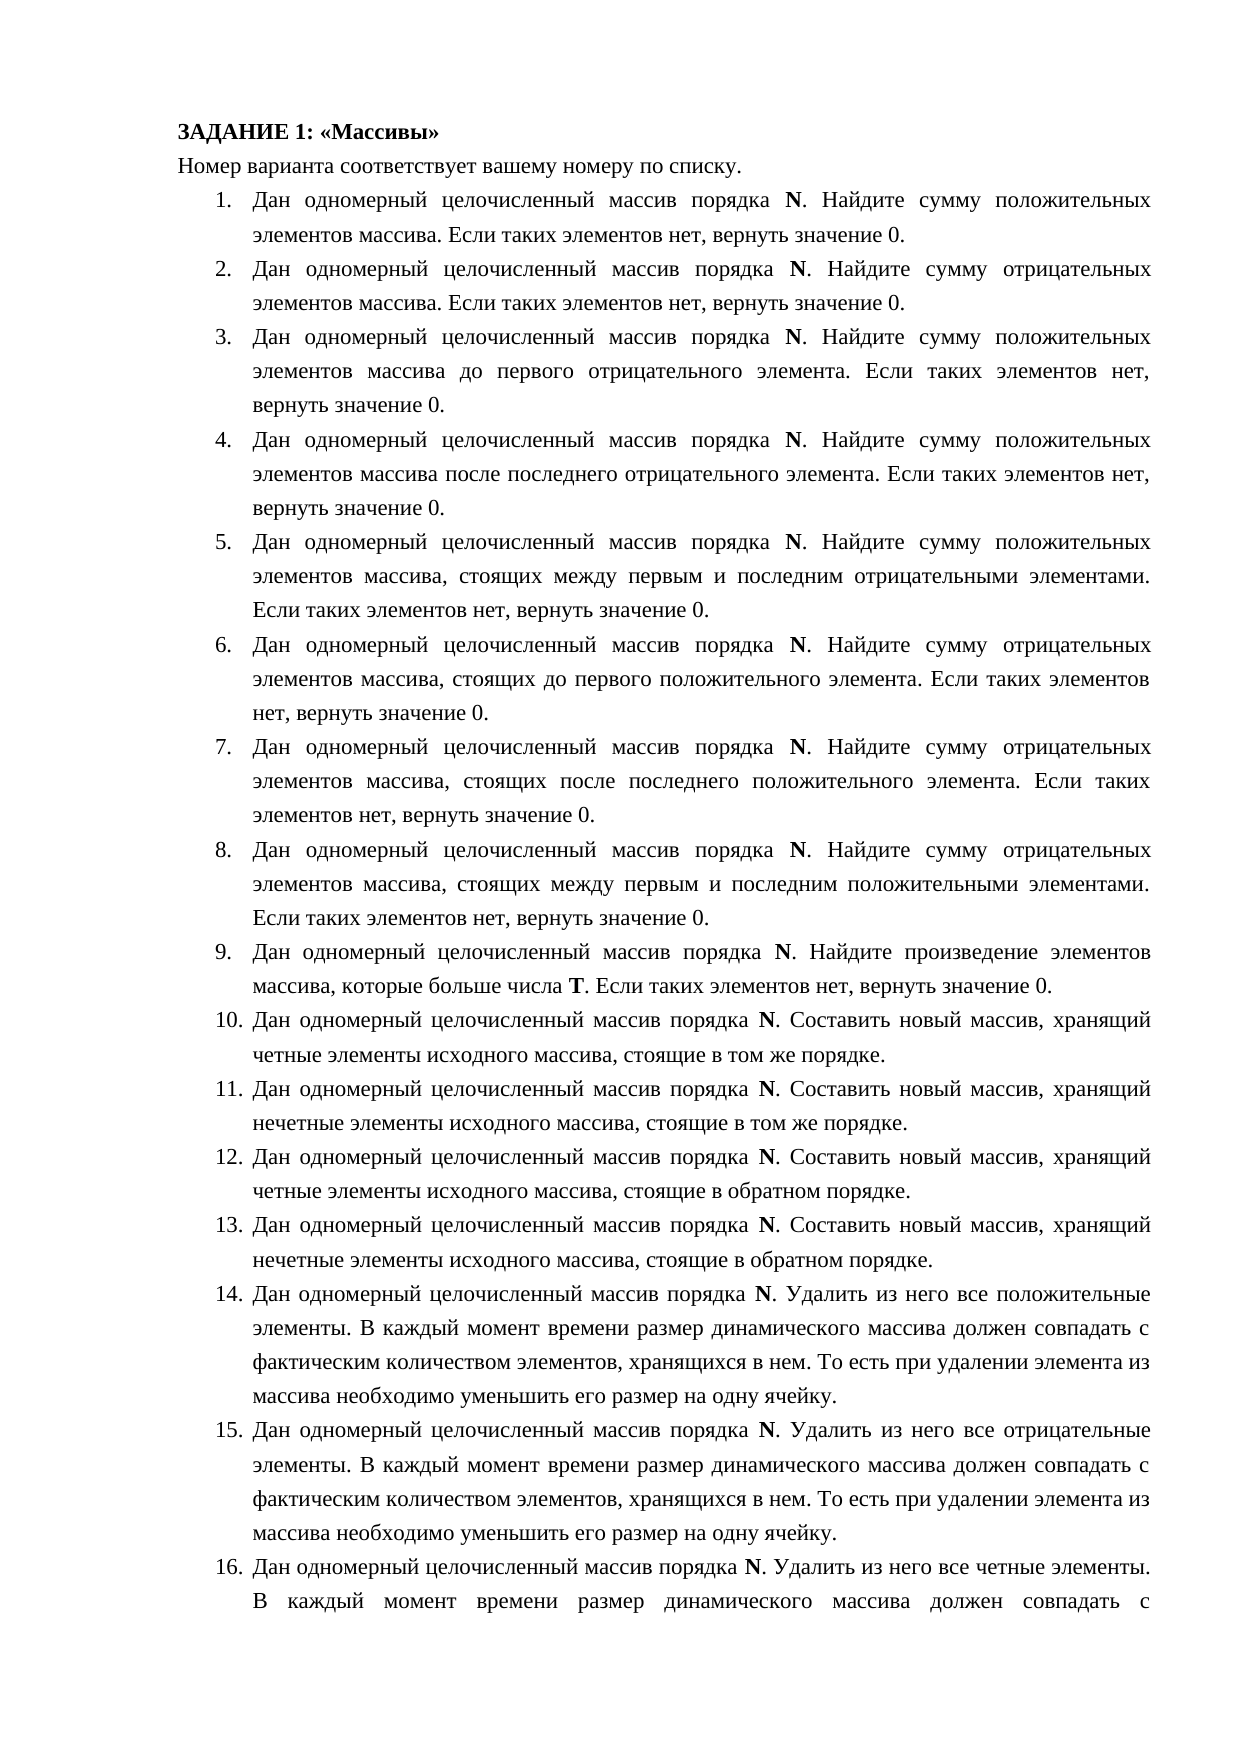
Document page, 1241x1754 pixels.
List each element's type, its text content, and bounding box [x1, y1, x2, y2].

list Дан одномерный целочисленный массив порядка N. Составить новый массив, хранящий четные элементы исходного массива, стоящие в обратном порядке. [215, 1143, 1152, 1204]
list Дан одномерный целочисленный массив порядка N. Составить новый массив, хранящий нечетные элементы исходного массива, стоящие в обратном порядке. [215, 1211, 1152, 1272]
list Дан одномерный целочисленный массив порядка N. Составить новый массив, хранящий нечетные элементы исходного массива, стоящие в том же порядке. [215, 1075, 1152, 1135]
list Дан одномерный целочисленный массив порядка N. Найдите произведение элементов массива, которые больше числа T. Если таких элементов нет, вернуть значение 0. [215, 938, 1152, 999]
list Дан одномерный целочисленный массив порядка N. Найдите сумму положительных элементов массива после последнего отрицательного элемента. Если таких элементов нет, вернуть значение 0. [215, 426, 1152, 520]
list Дан одномерный целочисленный массив порядка N. Найдите сумму положительных элементов массива. Если таких элементов нет, вернуть значение 0. [215, 186, 1152, 247]
text Номер варианта соответствует вашему номеру по списку. [177, 152, 1152, 179]
list Дан одномерный целочисленный массив порядка N. Найдите сумму отрицательных элементов массива, стоящих до первого положительного элемента. Если таких элементов нет, вернуть значение 0. [215, 631, 1152, 725]
list Дан одномерный целочисленный массив порядка N. Найдите сумму отрицательных элементов массива, стоящих после последнего положительного элемента. Если таких элементов нет, вернуть значение 0. [215, 733, 1152, 828]
list Дан одномерный целочисленный массив порядка N. Составить новый массив, хранящий четные элементы исходного массива, стоящие в том же порядке. [215, 1006, 1152, 1067]
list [215, 1553, 1152, 1614]
list Дан одномерный целочисленный массив порядка N. Найдите сумму положительных элементов массива, стоящих между первым и последним отрицательными элементами. Если таких элементов нет, вернуть значение 0. [215, 528, 1152, 623]
list Дан одномерный целочисленный массив порядка N. Найдите сумму положительных элементов массива до первого отрицательного элемента. Если таких элементов нет, вернуть значение 0. [215, 323, 1152, 418]
text ЗАДАНИЕ 1: «Массивы» [177, 118, 1152, 144]
list Дан одномерный целочисленный массив порядка N. Найдите сумму отрицательных элементов массива, стоящих между первым и последним положительными элементами. Если таких элементов нет, вернуть значение 0. [215, 836, 1152, 930]
list Дан одномерный целочисленный массив порядка N. Найдите сумму отрицательных элементов массива. Если таких элементов нет, вернуть значение 0. [215, 255, 1152, 315]
list Дан одномерный целочисленный массив порядка N. Удалить из него все отрицательные элементы. В каждый момент времени размер динамического массива должен совпадать с фактическим количеством элементов, хранящихся в нем. То есть при удалении элемента из массива необходимо уменьшить его размер на одну ячейку. [215, 1416, 1152, 1545]
list Дан одномерный целочисленный массив порядка N. Удалить из него все положительные элементы. В каждый момент времени размер динамического массива должен совпадать с фактическим количеством элементов, хранящихся в нем. То есть при удалении элемента из массива необходимо уменьшить его размер на одну ячейку. [215, 1280, 1152, 1409]
